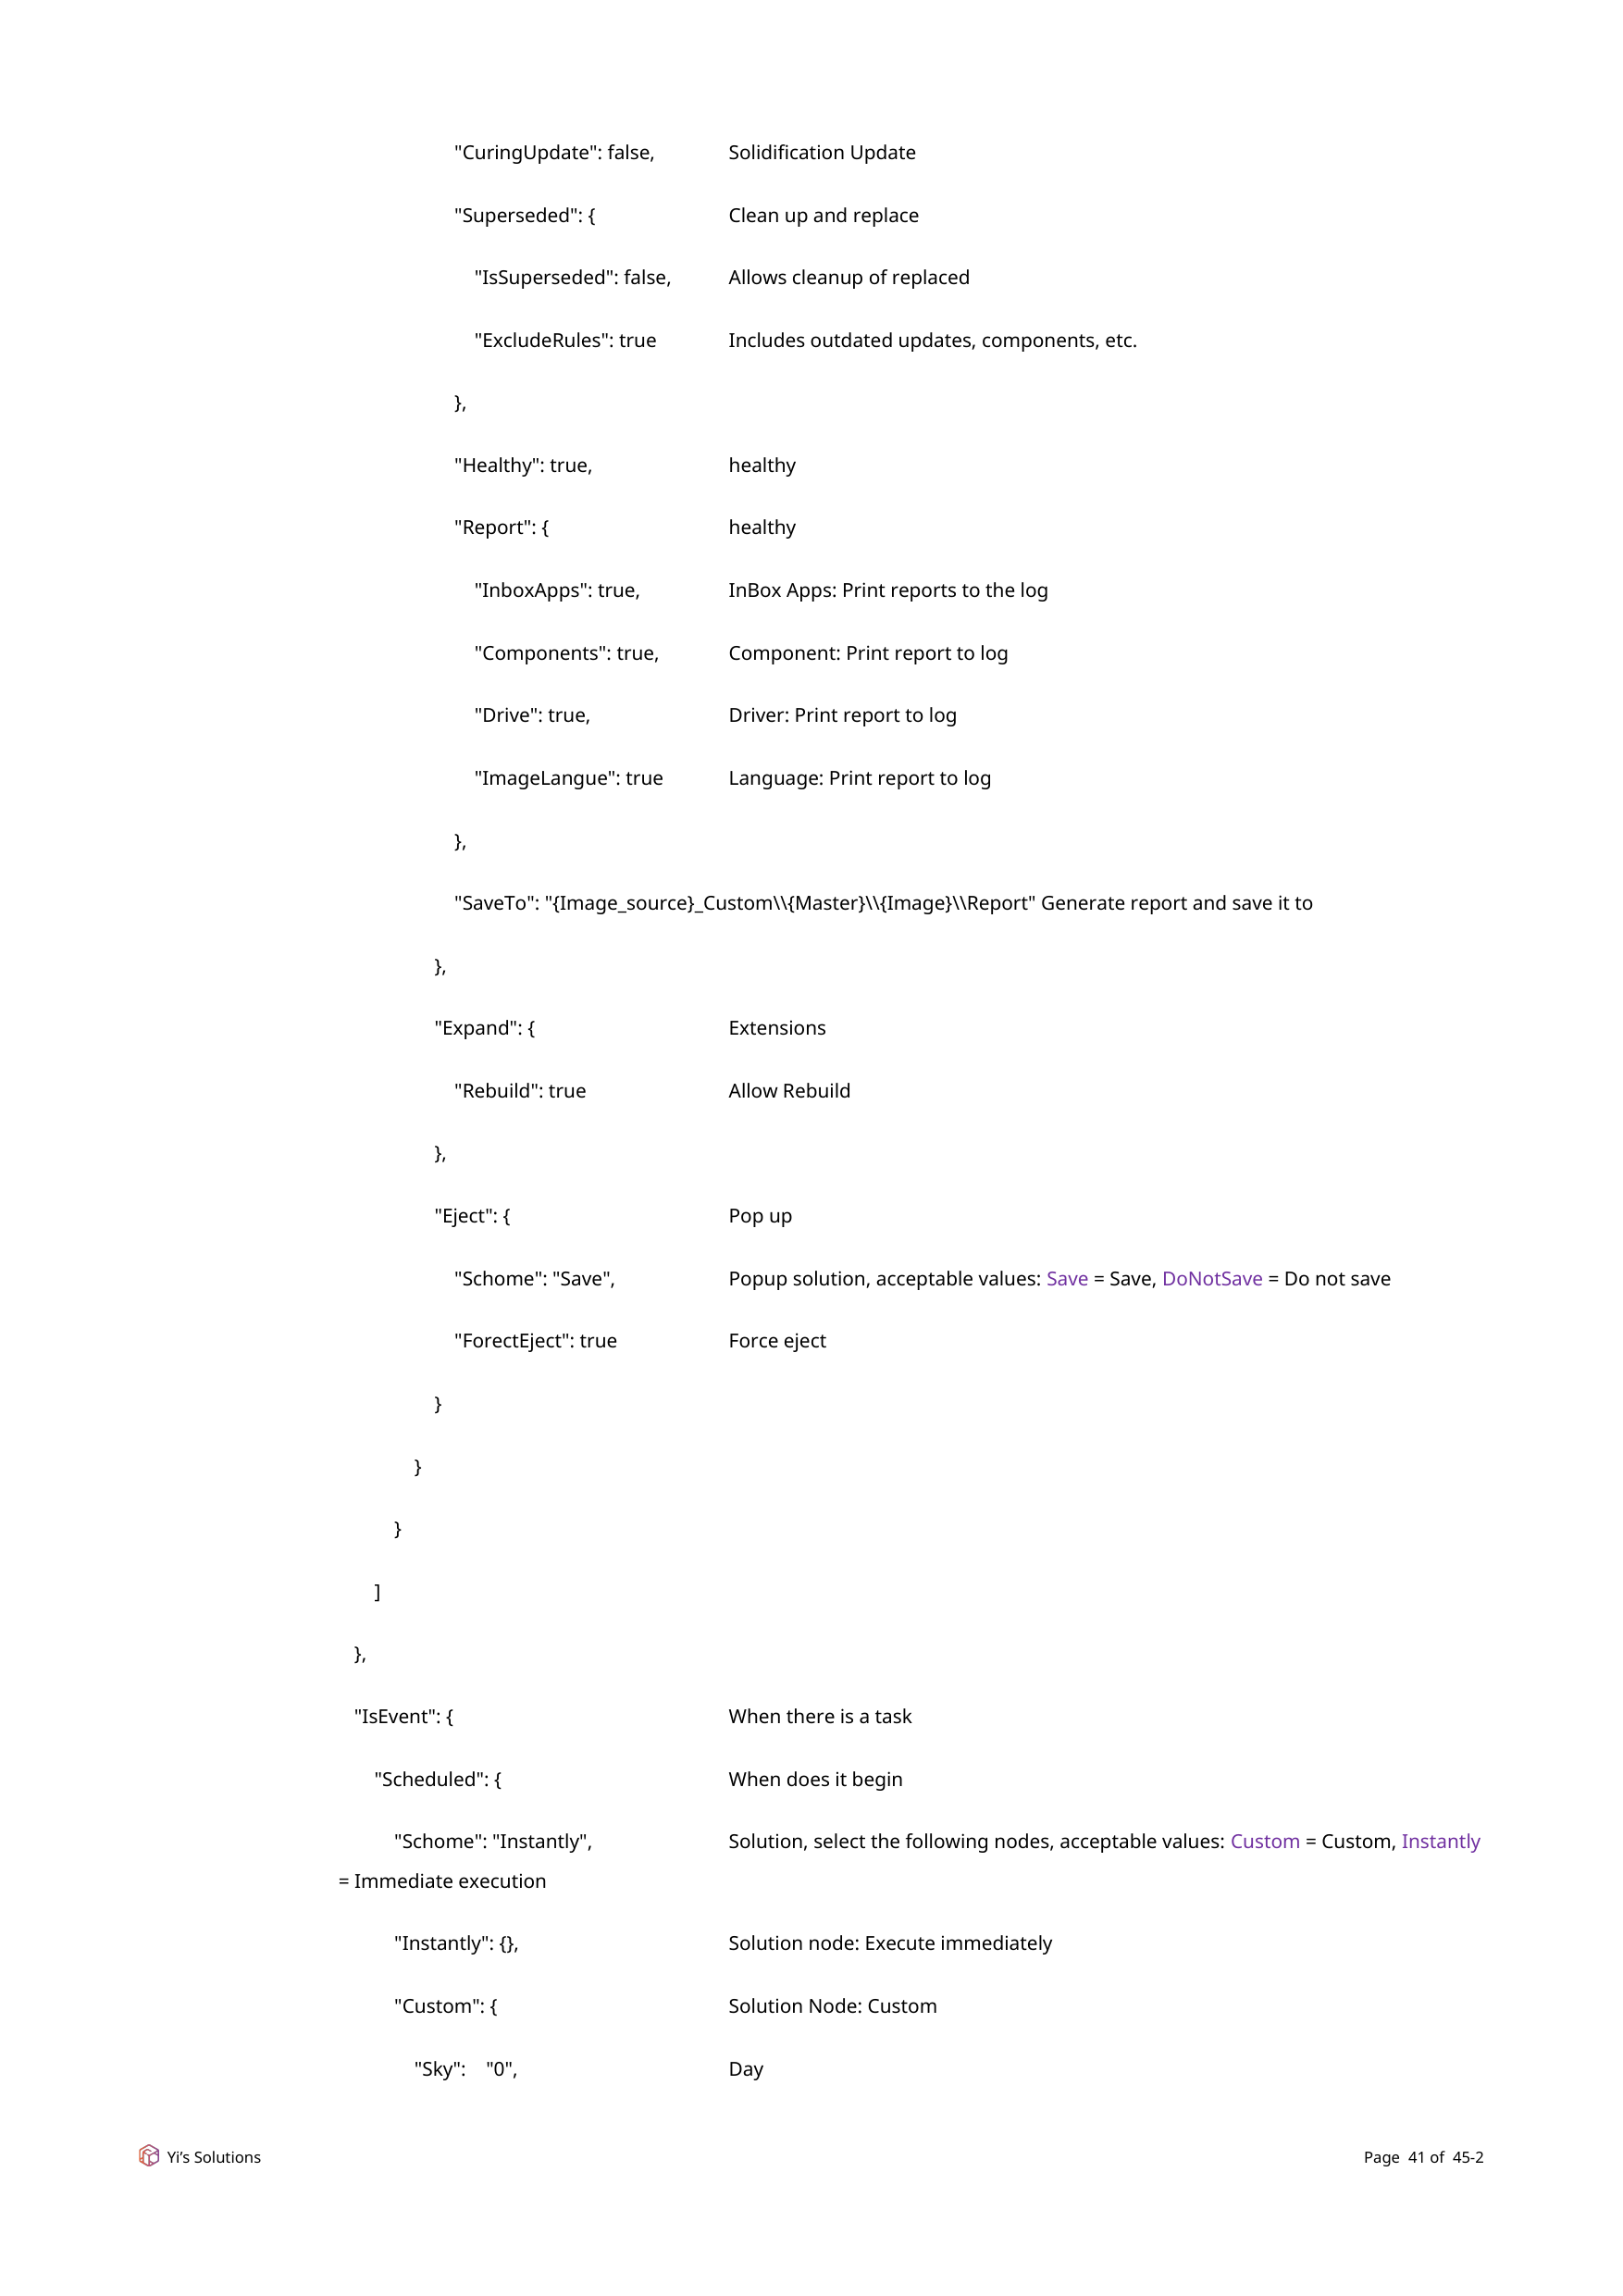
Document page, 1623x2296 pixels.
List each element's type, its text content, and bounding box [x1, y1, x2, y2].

text "ExcludeRules": true Includes outdated updates, components, etc. [339, 327, 1484, 353]
text "Schome": "Instantly", Solution, select the following nodes, acceptable values: Custom = Custom, Instantly = Immediate execution [339, 1828, 1484, 1893]
text }, [339, 389, 1484, 416]
text "Components": true, Component: Print report to log [339, 639, 1484, 665]
text "InboxApps": true, InBox Apps: Print reports to the log [339, 577, 1484, 603]
text "Sky": "0", Day [339, 2055, 1484, 2081]
text "ForectEject": true Force eject [339, 1327, 1484, 1354]
text }, [339, 1640, 1484, 1667]
text "Rebuild": true Allow Rebuild [339, 1077, 1484, 1103]
text "Instantly": {}, Solution node: Execute immediately [339, 1930, 1484, 1956]
text }, [339, 952, 1484, 978]
text "Expand": { Extensions [339, 1014, 1484, 1041]
text } [339, 1515, 1484, 1542]
text "Drive": true, Driver: Print report to log [339, 701, 1484, 728]
text "IsEvent": { When there is a task [339, 1703, 1484, 1729]
text "Schome": "Save", Popup solution, acceptable values: Save = Save, DoNotSave = Do not save [339, 1265, 1484, 1291]
picture [139, 2144, 159, 2166]
text } [339, 1390, 1484, 1417]
text "SaveTo": "{Image_source}_Custom\\{Master}\\{Image}\\Report" Generate report and save it to [339, 889, 1484, 916]
text "Report": { healthy [339, 515, 1484, 540]
text ] [339, 1578, 1484, 1604]
text "ImageLangue": true Language: Print report to log [339, 764, 1484, 790]
text }, [339, 1140, 1484, 1166]
text "IsSuperseded": false, Allows cleanup of replaced [339, 264, 1484, 291]
text "Eject": { Pop up [339, 1202, 1484, 1229]
text "Healthy": true, healthy [339, 452, 1484, 478]
text "Custom": { Solution Node: Custom [339, 1992, 1484, 2019]
text } [339, 1453, 1484, 1479]
text "Superseded": { Clean up and replace [339, 202, 1484, 228]
text "CuringUpdate": false, Solidification Update [339, 139, 1484, 165]
text "Scheduled": { When does it begin [339, 1766, 1484, 1792]
text }, [339, 827, 1484, 853]
